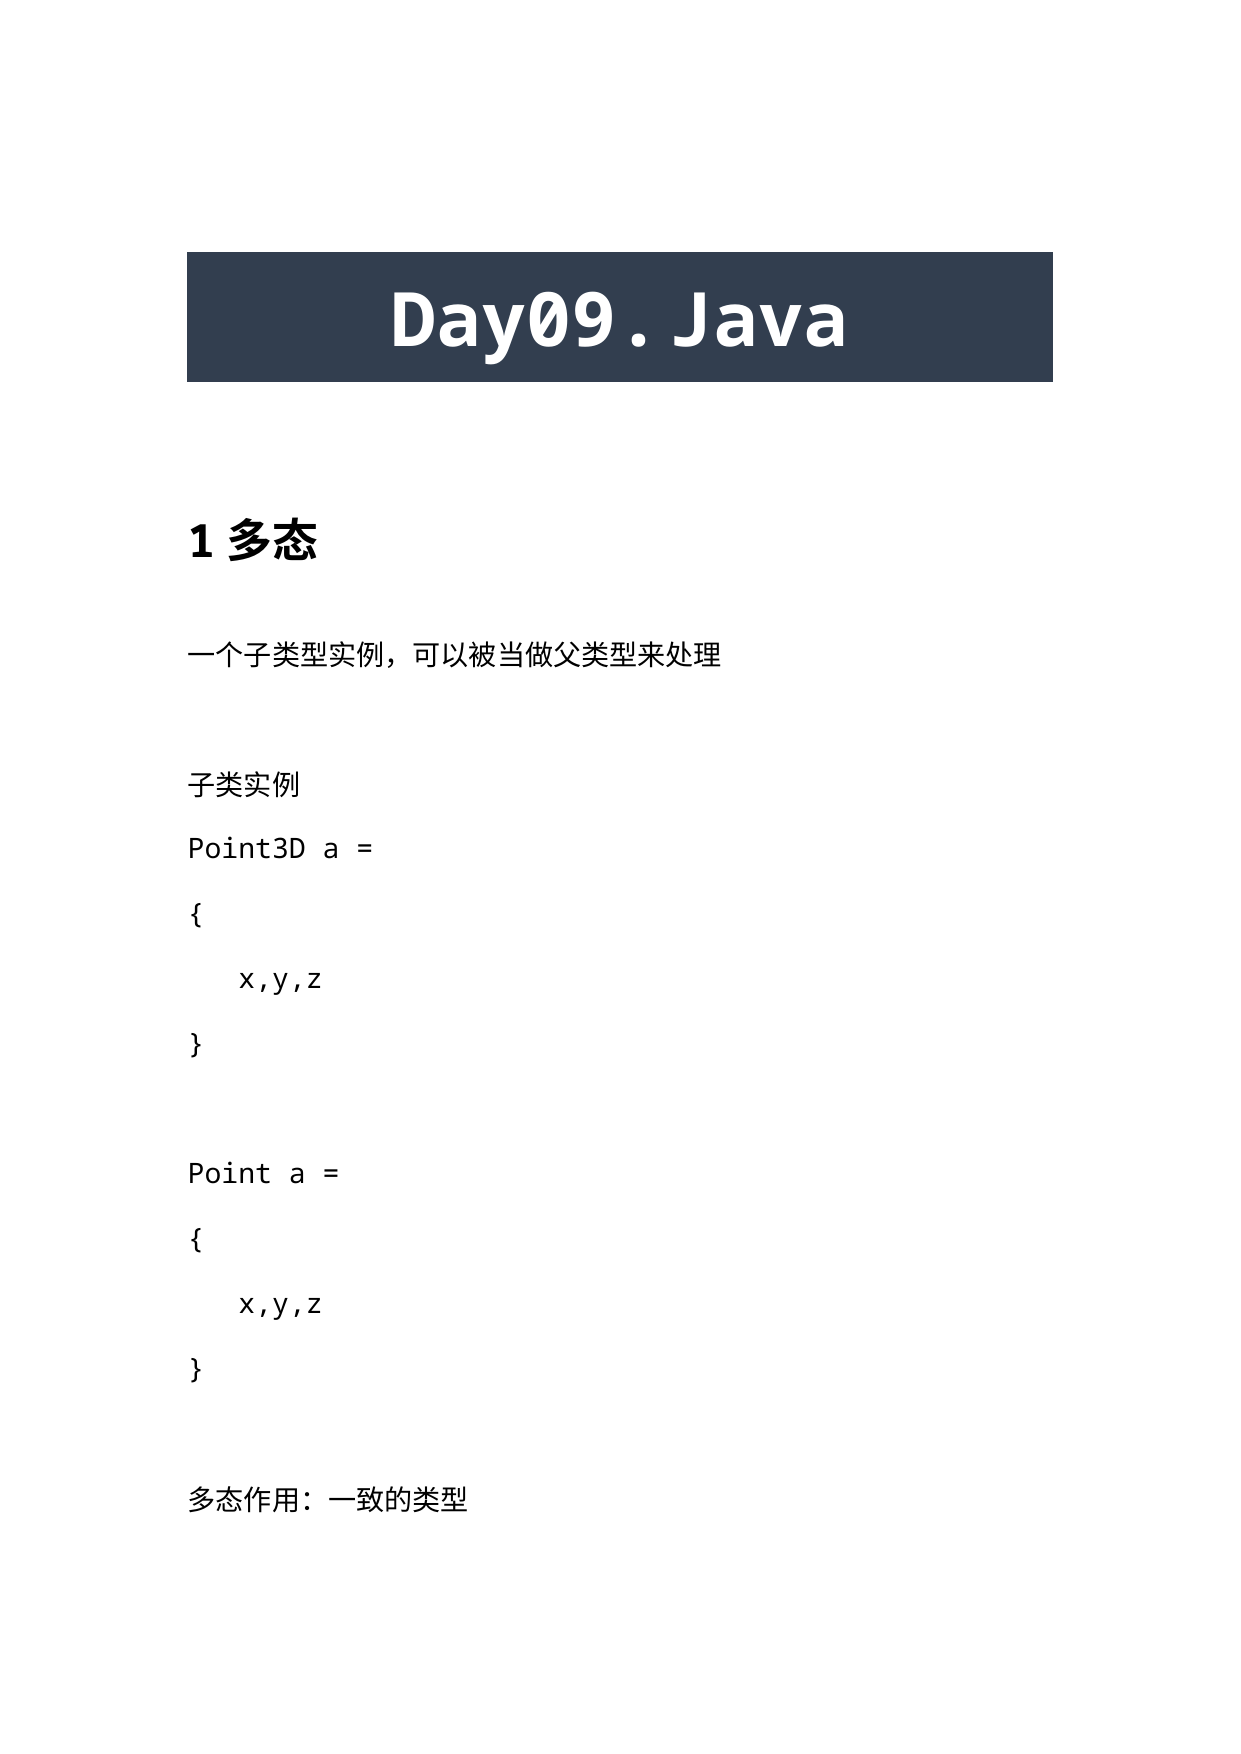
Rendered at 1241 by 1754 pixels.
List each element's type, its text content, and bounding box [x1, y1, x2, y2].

text x,y,z [187, 946, 1053, 1011]
text Day09. Java [187, 252, 1053, 382]
text Point3D a = [187, 816, 1053, 881]
text { [187, 1206, 1053, 1271]
text 1 多态 [187, 489, 1053, 586]
text Point a = [187, 1141, 1053, 1206]
text { [187, 881, 1053, 946]
text 一个子类型实例，可以被当做父类型来处理 [187, 621, 1053, 686]
text } [187, 1011, 1053, 1076]
text 子类实例 [187, 751, 1053, 816]
text x,y,z [187, 1271, 1053, 1336]
text 多态作用：一致的类型 [187, 1466, 1053, 1531]
text } [187, 1336, 1053, 1401]
